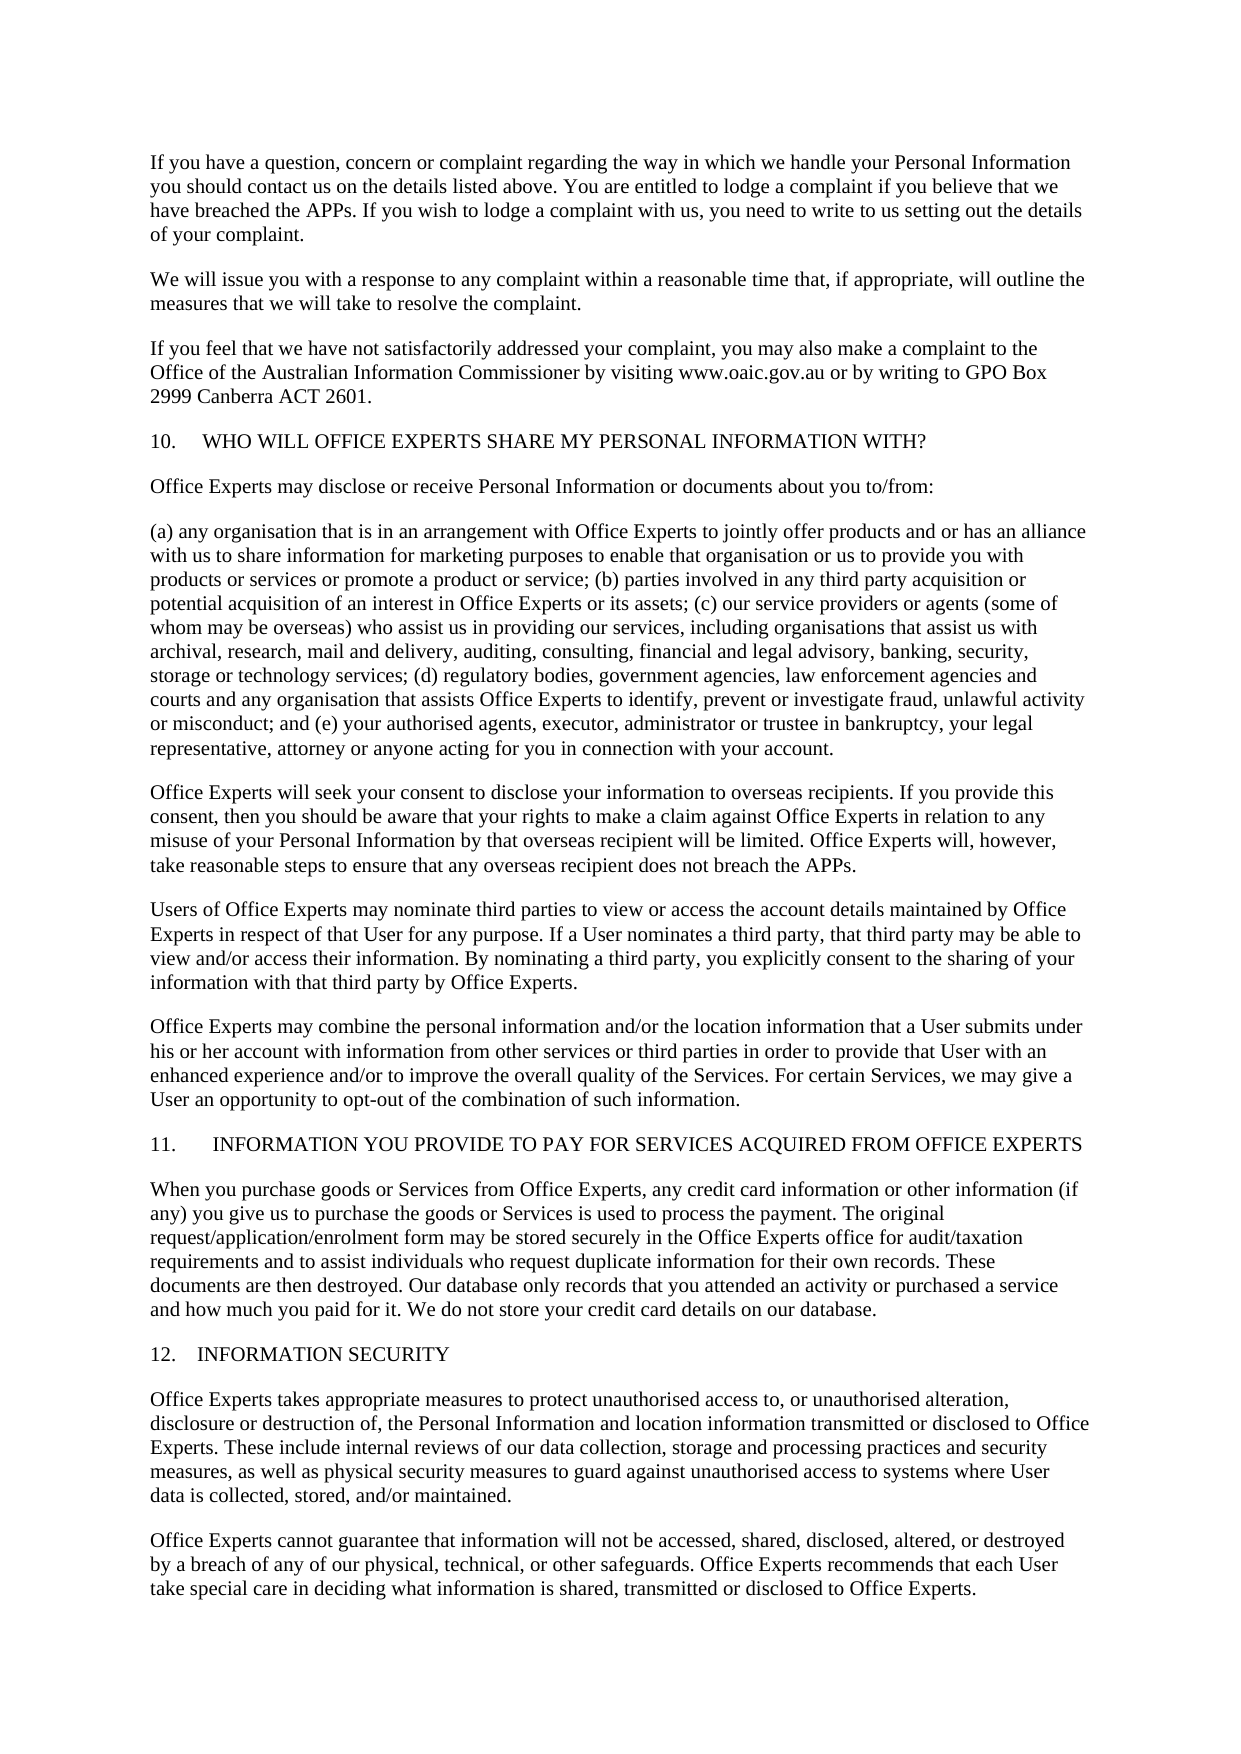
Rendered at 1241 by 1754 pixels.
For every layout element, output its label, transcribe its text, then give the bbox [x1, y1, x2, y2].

text 11. INFORMATION YOU PROVIDE TO PAY FOR SERVICES ACQUIRED FROM OFFICE EXPERTS [150, 1132, 1090, 1156]
text Office Experts may disclose or receive Personal Information or documents about you to/from: [150, 474, 1090, 498]
text (a) any organisation that is in an arrangement with Office Experts to jointly offer products and or has an alliance with us to share information for marketing purposes to enable that organisation or us to provide you with products or services or promote a product or service; (b) parties involved in any third party acquisition or potential acquisition of an interest in Office Experts or its assets; (c) our service providers or agents (some of whom may be overseas) who assist us in providing our services, including organisations that assist us with archival, research, mail and delivery, auditing, consulting, financial and legal advisory, banking, security, storage or technology services; (d) regulatory bodies, government agencies, law enforcement agencies and courts and any organisation that assists Office Experts to identify, prevent or investigate fraud, unlawful activity or misconduct; and (e) your authorised agents, executor, administrator or trustee in bankruptcy, your legal representative, attorney or anyone acting for you in connection with your account. [150, 519, 1090, 759]
text When you purchase goods or Services from Office Experts, any credit card information or other information (if any) you give us to purchase the goods or Services is used to process the payment. The original request/application/enrolment form may be stored securely in the Office Experts office for audit/taxation requirements and to assist individuals who request duplicate information for their own records. These documents are then destroyed. Our database only records that you attended an activity or purchased a service and how much you paid for it. We do not store your credit card details on our database. [150, 1176, 1090, 1321]
text If you feel that we have not satisfactorily addressed your complaint, you may also make a complaint to the Office of the Australian Information Commissioner by visiting www.oaic.gov.au or by writing to GPO Box 2999 Canberra ACT 2601. [150, 336, 1090, 408]
text Users of Office Experts may nominate third parties to view or access the account details maintained by Office Experts in respect of that User for any purpose. If a User nominates a third party, that third party may be able to view and/or access their information. By nominating a third party, you explicitly consent to the sharing of your information with that third party by Office Experts. [150, 897, 1090, 994]
text Office Experts takes appropriate measures to protect unauthorised access to, or unauthorised alteration, disclosure or destruction of, the Personal Information and location information transmitted or disclosed to Office Experts. These include internal reviews of our data collection, storage and processing practices and security measures, as well as physical security measures to guard against unauthorised access to systems where User data is collected, stored, and/or maintained. [150, 1387, 1090, 1507]
text Office Experts cannot guarantee that information will not be accessed, shared, disclosed, altered, or destroyed by a breach of any of our physical, technical, or other safeguards. Office Experts recommends that each User take special care in deciding what information is shared, transmitted or disclosed to Office Experts. [150, 1528, 1090, 1600]
text 12. INFORMATION SECURITY [150, 1342, 1090, 1366]
text Office Experts may combine the personal information and/or the location information that a User submits under his or her account with information from other services or third parties in order to provide that User with an enhanced experience and/or to improve the overall quality of the Services. For certain Services, we may give a User an opportunity to opt-out of the combination of such information. [150, 1014, 1090, 1111]
text 10. WHO WILL OFFICE EXPERTS SHARE MY PERSONAL INFORMATION WITH? [150, 429, 1090, 453]
text Office Experts will seek your consent to disclose your information to overseas recipients. If you provide this consent, then you should be aware that your rights to make a claim against Office Experts in relation to any misuse of your Personal Information by that overseas recipient will be limited. Office Experts will, however, take reasonable steps to ensure that any overseas recipient does not breach the APPs. [150, 780, 1090, 877]
text If you have a question, concern or complaint regarding the way in which we handle your Personal Information you should contact us on the details listed above. You are entitled to lodge a complaint if you believe that we have breached the APPs. If you wish to lodge a complaint with us, you need to write to us setting out the details of your complaint. [150, 150, 1090, 246]
text We will issue you with a response to any complaint within a reasonable time that, if appropriate, will outline the measures that we will take to resolve the complaint. [150, 267, 1090, 315]
